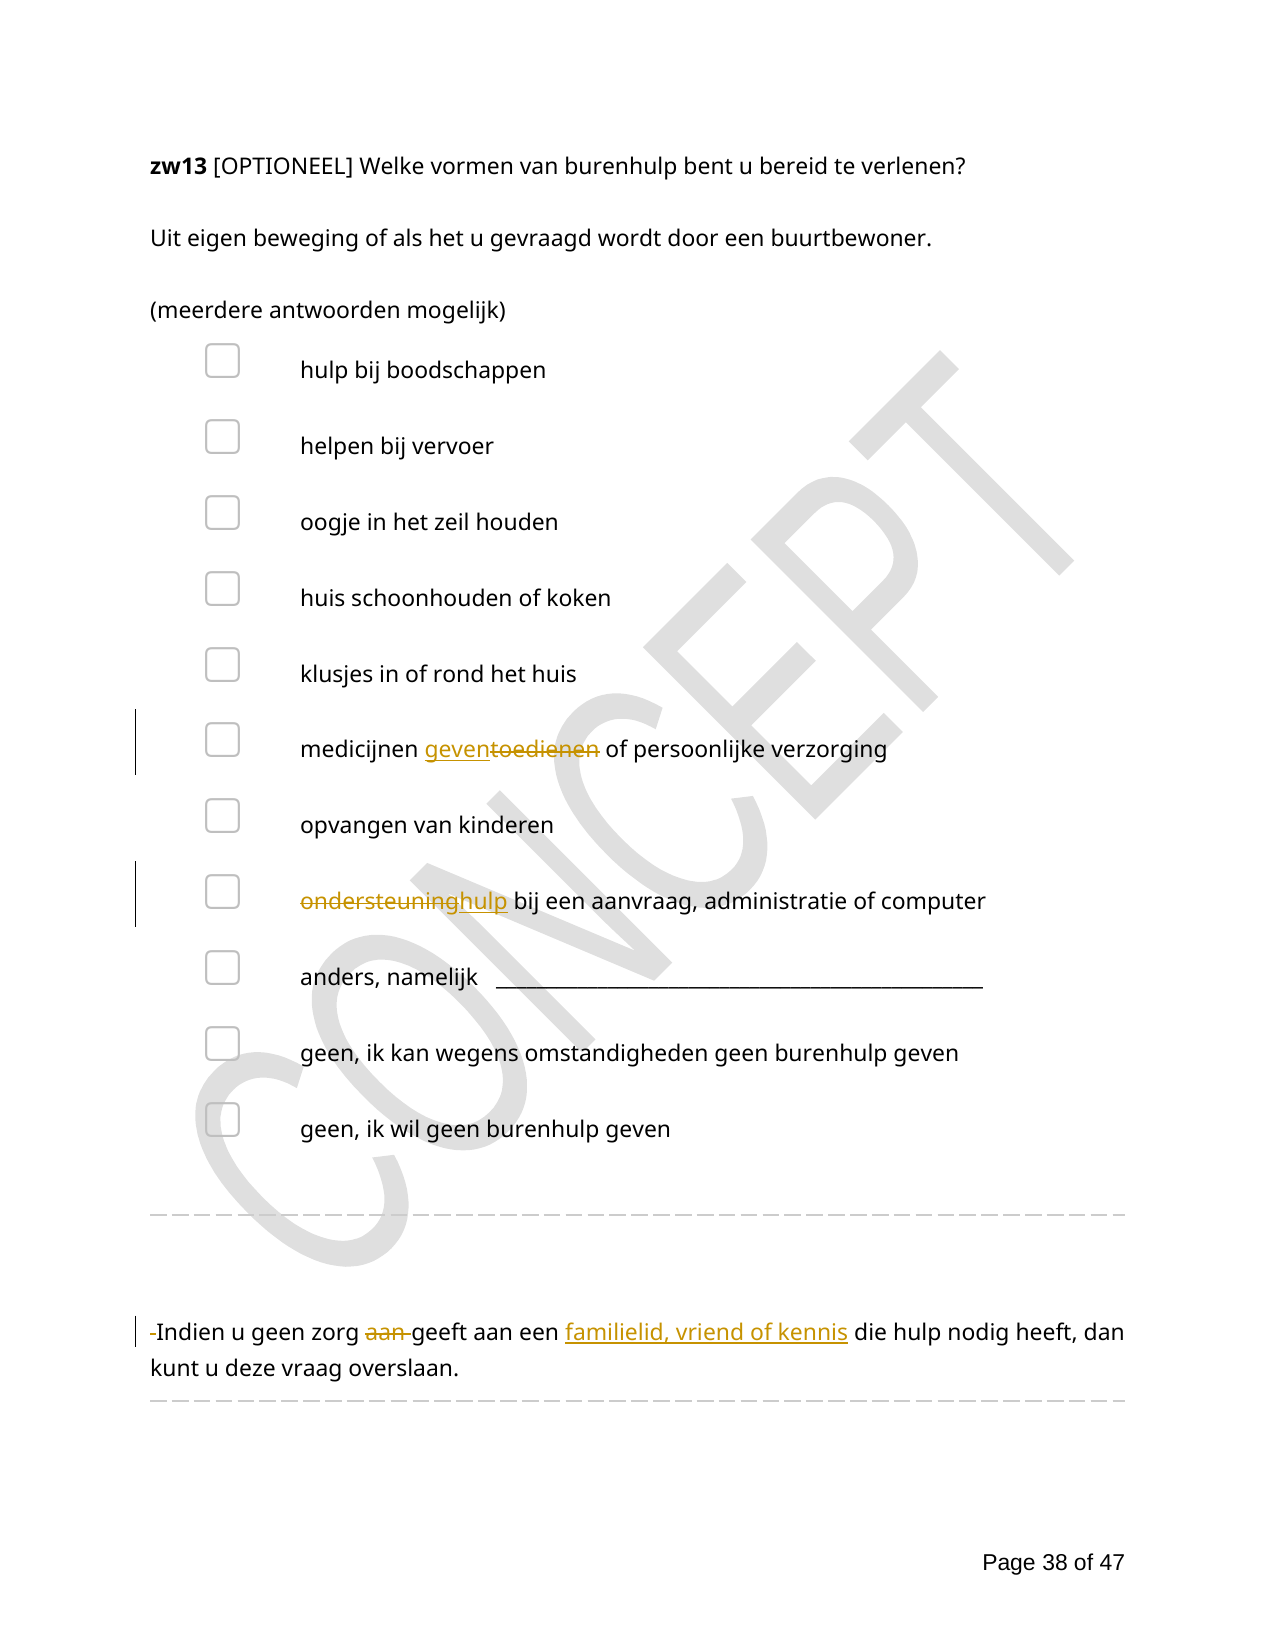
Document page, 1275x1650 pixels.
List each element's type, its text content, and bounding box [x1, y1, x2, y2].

list hulp bij boodschappen [187, 330, 1125, 396]
list oogje in het zeil houden [187, 482, 1125, 548]
list geen, ik kan wegens omstandigheden geen burenhulp geven [187, 1013, 1125, 1079]
list medicijnen of persoonlijke verzorging [187, 709, 1125, 775]
list helpen bij vervoer [187, 406, 1125, 472]
list huis schoonhouden of koken [187, 557, 1125, 623]
list geen, ik wil geen burenhulp geven [187, 1089, 1125, 1155]
text zw13 [OPTIONEEL] Welke vormen van burenhulp bent u bereid te verlenen? Uit eigen beweging of als het u gevraagd wordt door een buurtbewoner. (meerdere antwoorden mogelijk) [150, 150, 1125, 325]
text Indien u geen zorg geeft aan een die hulp nodig heeft, dan kunt u deze vraag overslaan. [150, 1316, 1125, 1383]
list bij een aanvraag, administratie of computer [187, 861, 1125, 927]
list anders, namelijk ________________________________________________ [187, 937, 1125, 1003]
list klusjes in of rond het huis [187, 633, 1125, 699]
list opvangen van kinderen [187, 785, 1125, 851]
